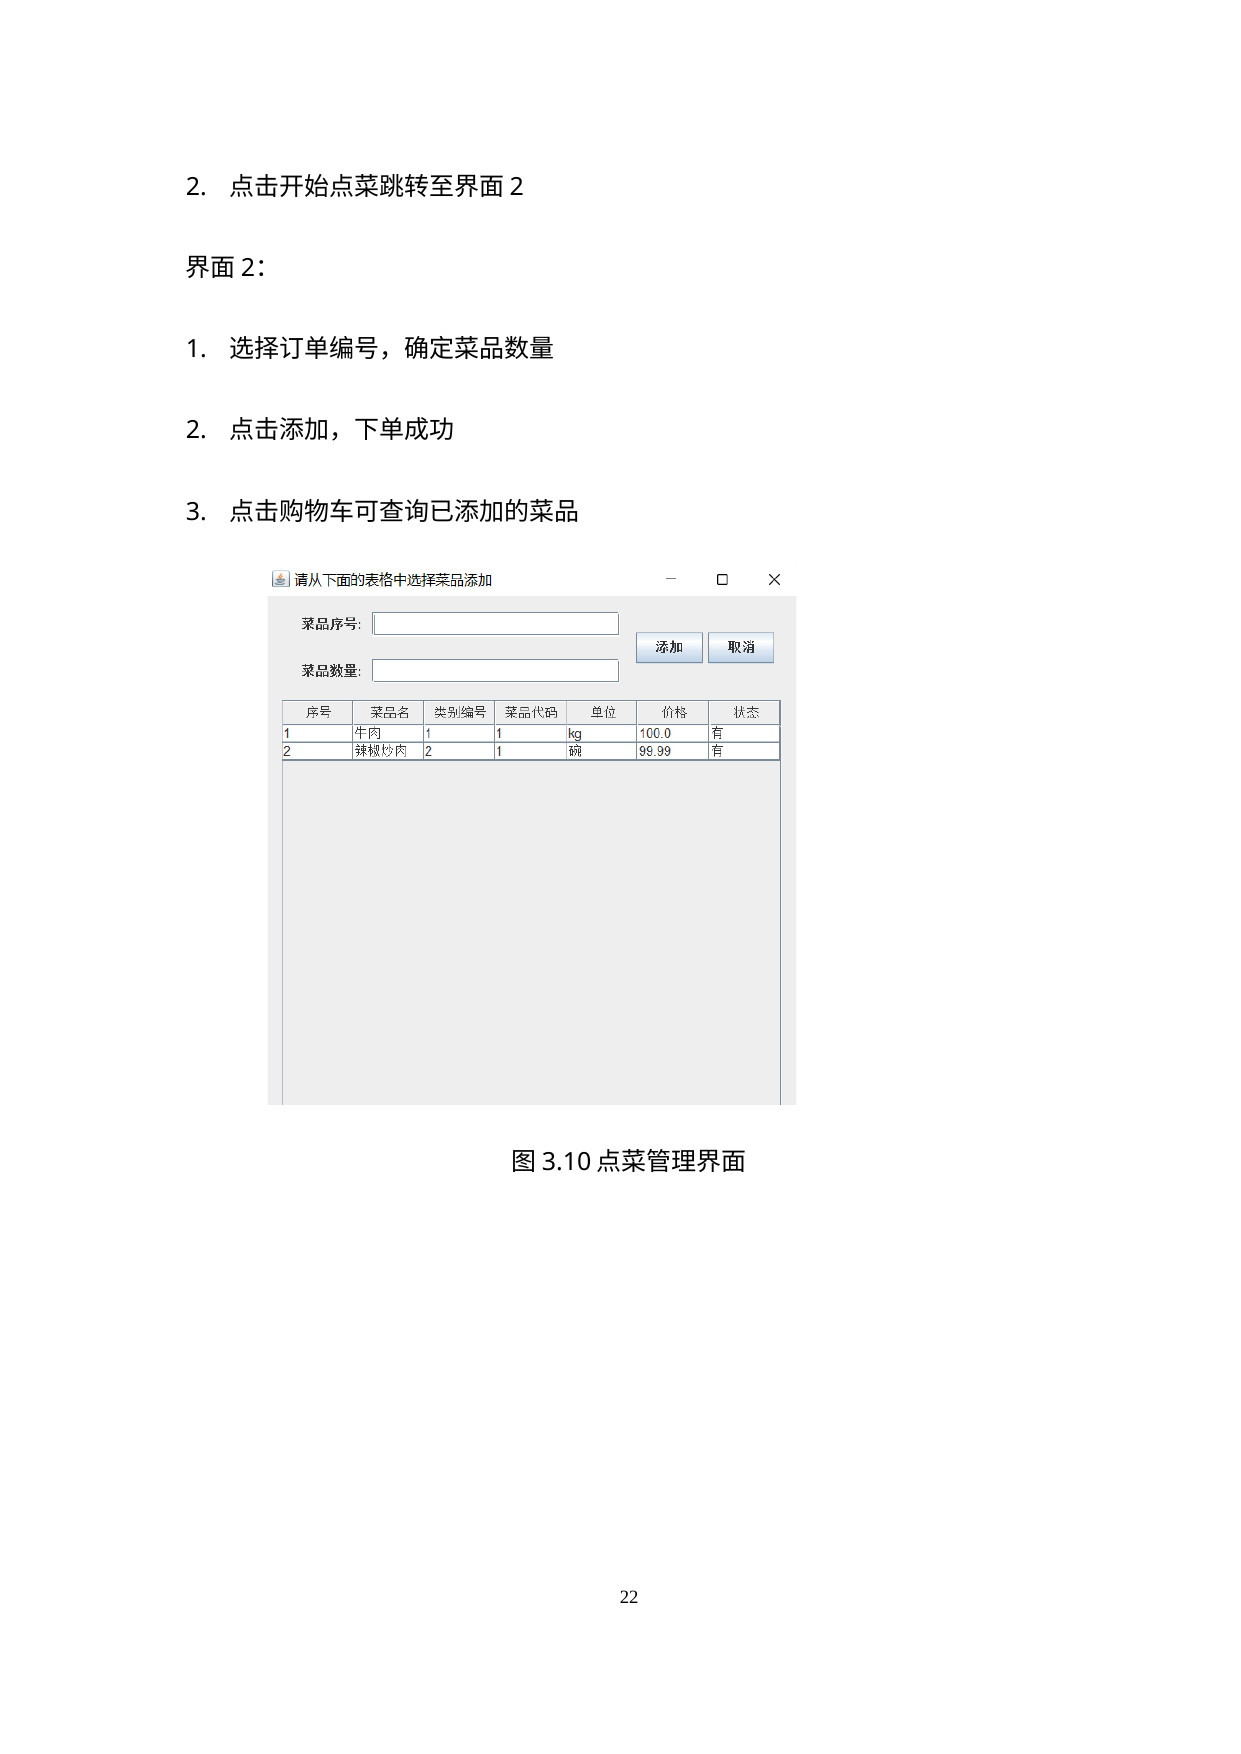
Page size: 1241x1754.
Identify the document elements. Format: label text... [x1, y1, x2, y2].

picture [267, 564, 797, 1105]
list 选择订单编号，确定菜品数量 [142, 314, 1116, 379]
text 图3.10点菜管理界面 [142, 1127, 1116, 1192]
list 点击开始点菜跳转至界面2 [142, 152, 1116, 217]
list 点击购物车可查询已添加的菜品 [142, 477, 1116, 542]
list 点击添加，下单成功 [142, 396, 1116, 461]
text 界面2： [142, 233, 1116, 298]
